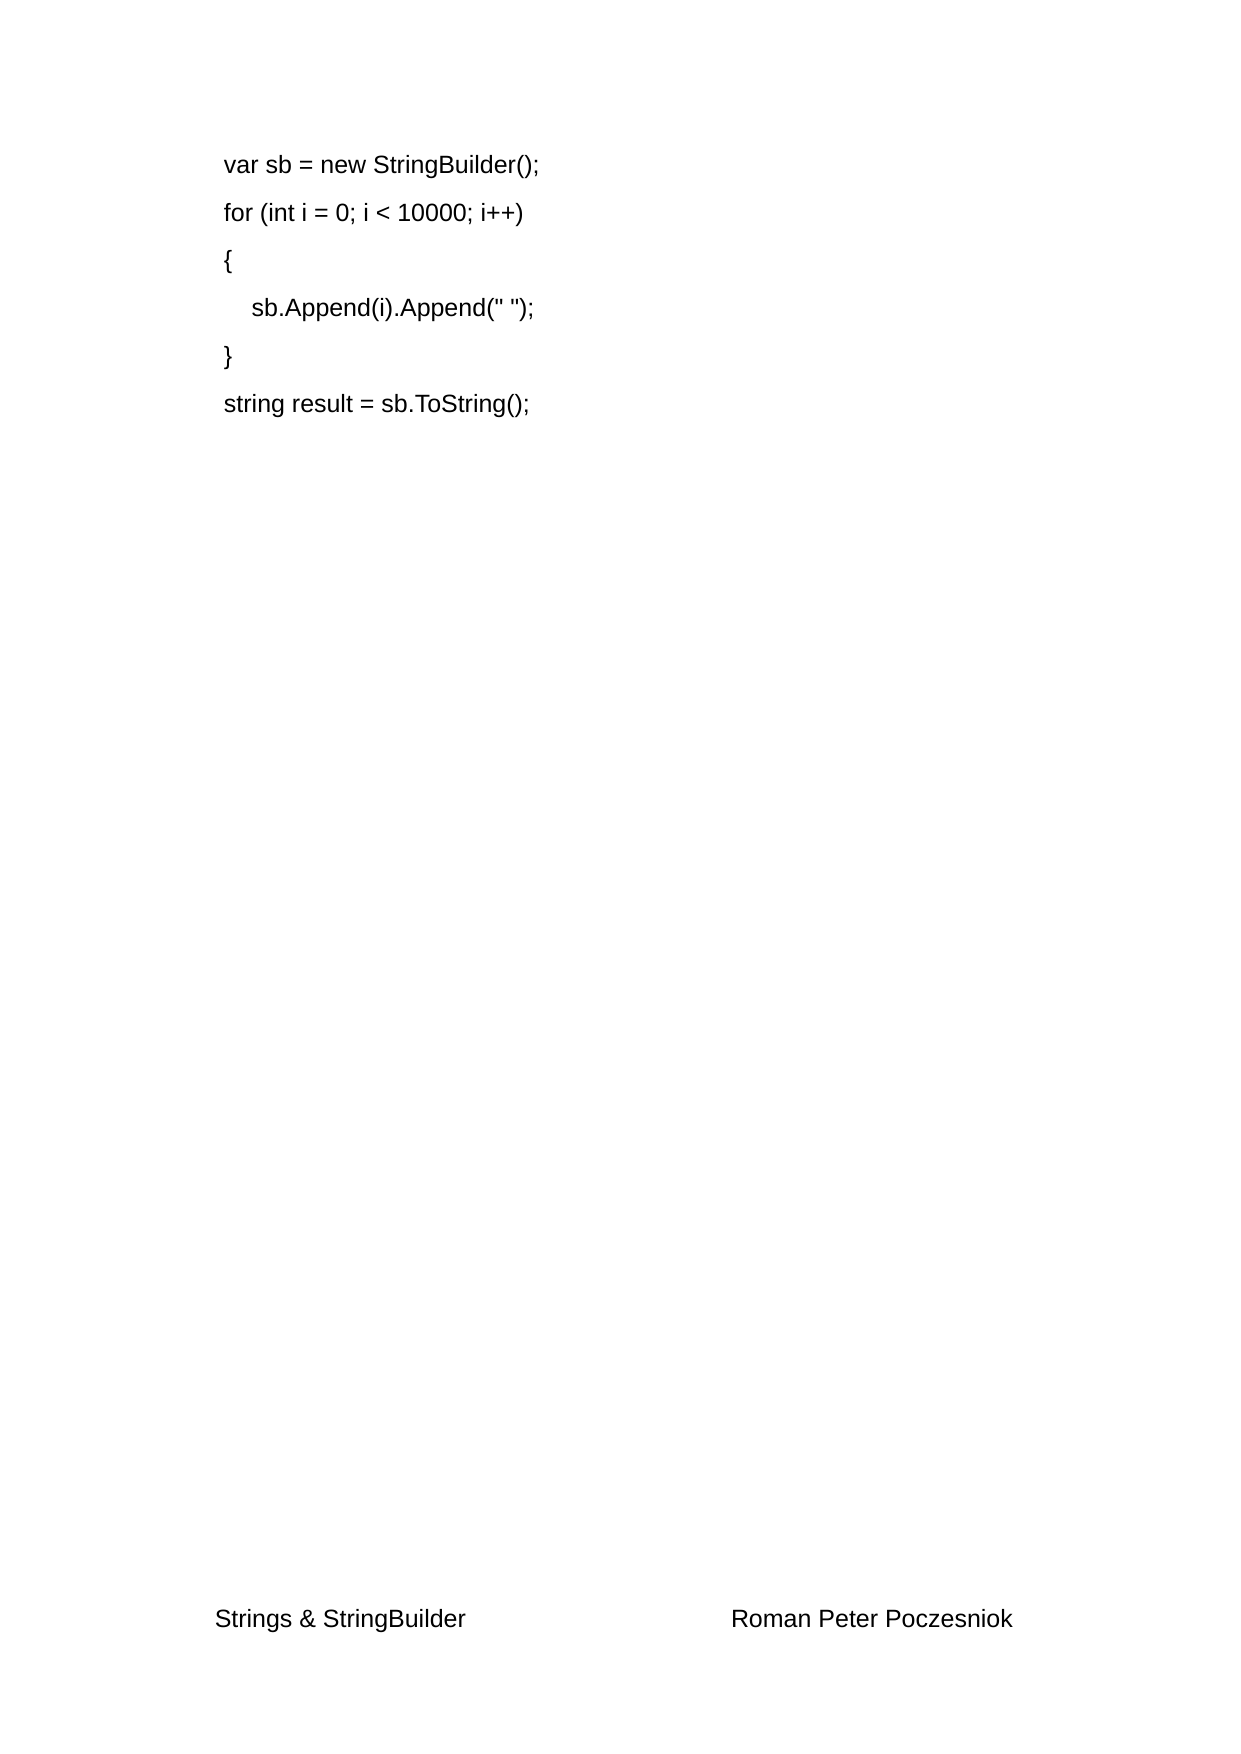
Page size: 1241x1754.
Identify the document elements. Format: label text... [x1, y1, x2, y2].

text string result = sb.ToString(); [224, 388, 1090, 417]
text { [224, 245, 1090, 274]
text for (int i = 0; i < 10000; i++) [224, 198, 1090, 226]
text sb.Append(i).Append(" "); [224, 293, 1090, 322]
text var sb = new StringBuilder(); [224, 150, 1090, 179]
text } [224, 341, 1090, 369]
